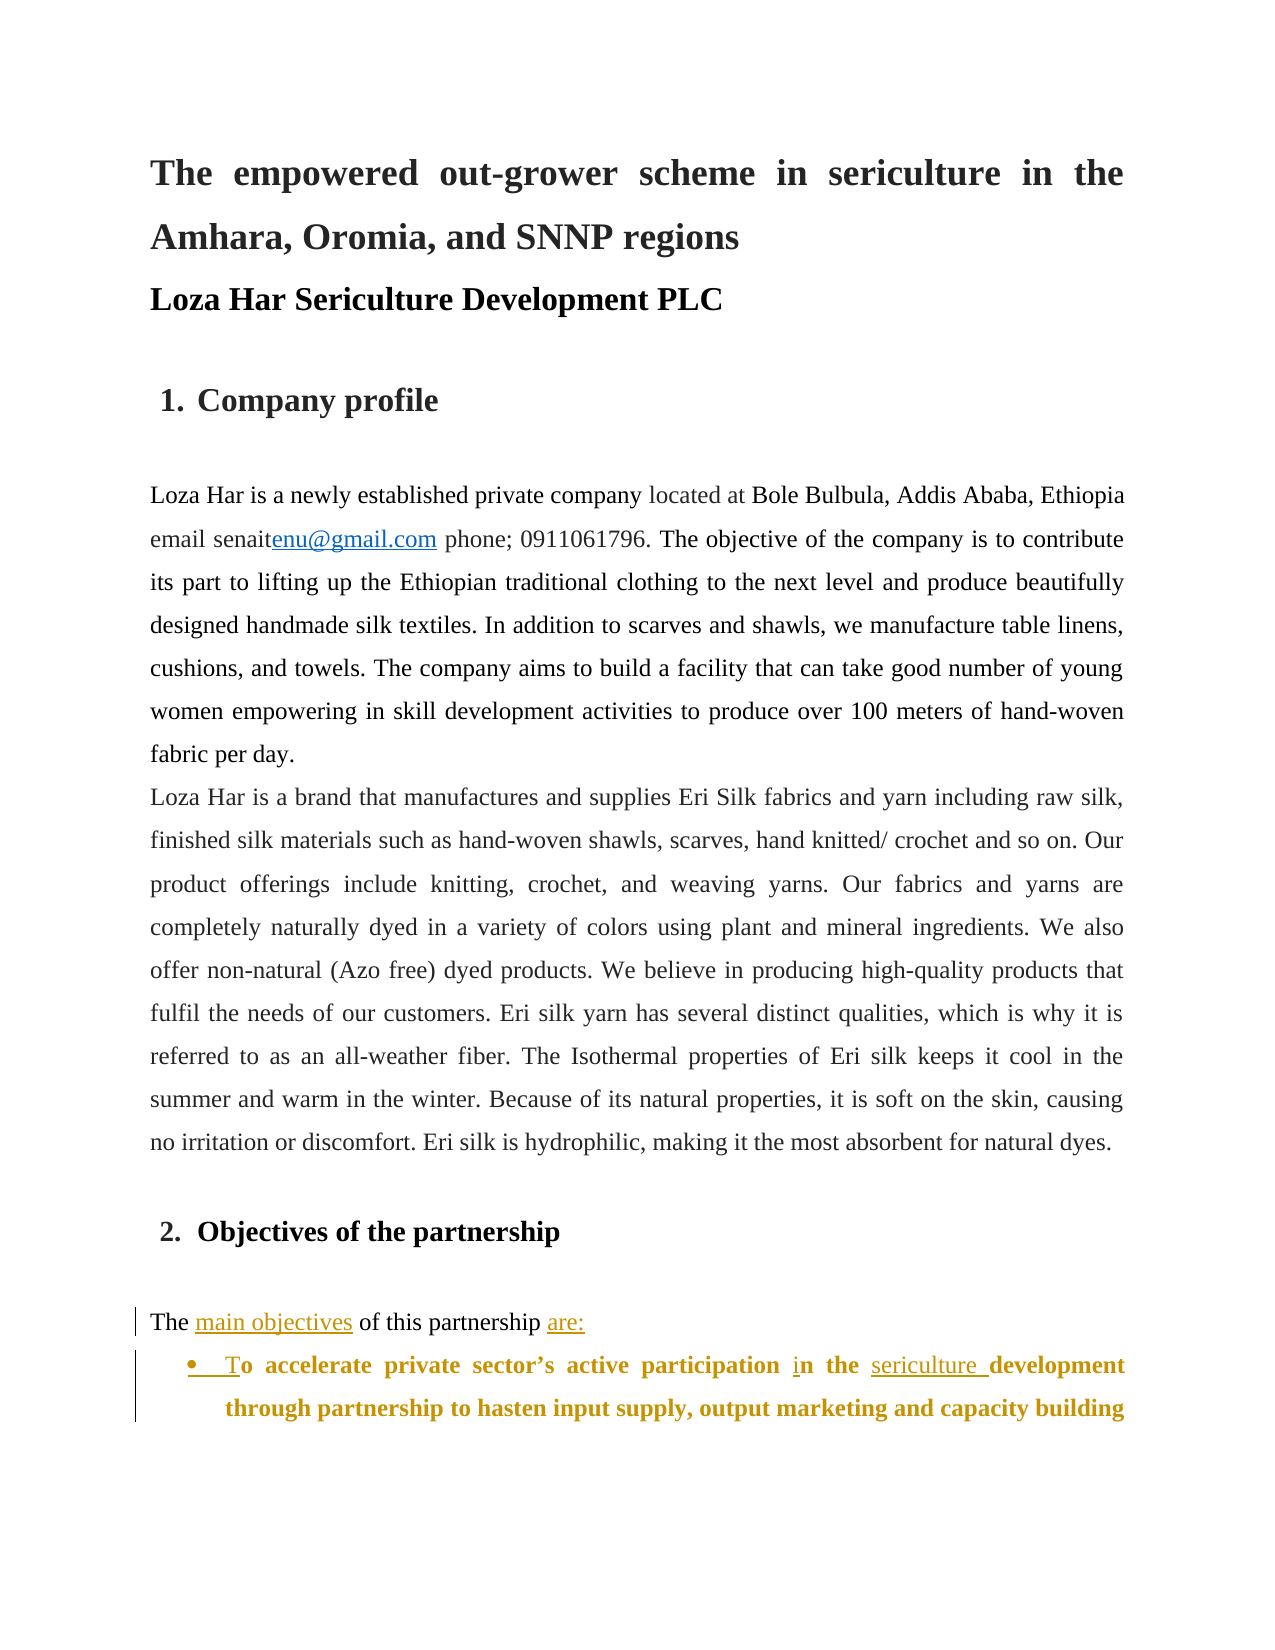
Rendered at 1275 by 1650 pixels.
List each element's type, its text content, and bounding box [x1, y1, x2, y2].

text The empowered out-grower scheme in sericulture in the Amhara, Oromia, and SNNP regions [150, 150, 1125, 258]
list Objectives of the partnership [159, 1214, 1125, 1247]
text Loza Har is a brand that manufactures and supplies Eri Silk fabrics and yarn including raw silk, finished silk materials such as hand-woven shawls, scarves, hand knitted/ crochet and so on. Our product offerings include knitting, crochet, and weaving yarns. Our fabrics and yarns are completely naturally dyed in a variety of colors using plant and mineral ingredients. We also offer non-natural (Azo free) dyed products. We believe in producing high-quality products that fulfil the needs of our customers. Eri silk yarn has several distinct qualities, which is why it is referred to as an all-weather fiber. The Isothermal properties of Eri silk keeps it cool in the summer and warm in the winter. Because of its natural properties, it is soft on the skin, causing no irritation or discomfort. Eri silk is hydrophilic, making it the most absorbent for natural dyes. [150, 782, 1125, 1156]
text The of this partnership [150, 1307, 1125, 1336]
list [187, 1350, 1125, 1422]
text Loza Har is a newly established private company located at Bole Bulbula, Addis Ababa, Ethiopia email senaitenu@gmail.com phone; 0911061796. The objective of the company is to contribute its part to lifting up the Ethiopian traditional clothing to the next level and produce beautifully designed handmade silk textiles. In addition to scarves and shawls, we manufacture table linens, cushions, and towels. The company aims to build a facility that can take good number of young women empowering in skill development activities to produce over 100 meters of hand-woven fabric per day. [150, 481, 1125, 768]
text Loza Har Sericulture Development PLC [150, 279, 1125, 318]
list Company profile [159, 380, 1125, 418]
